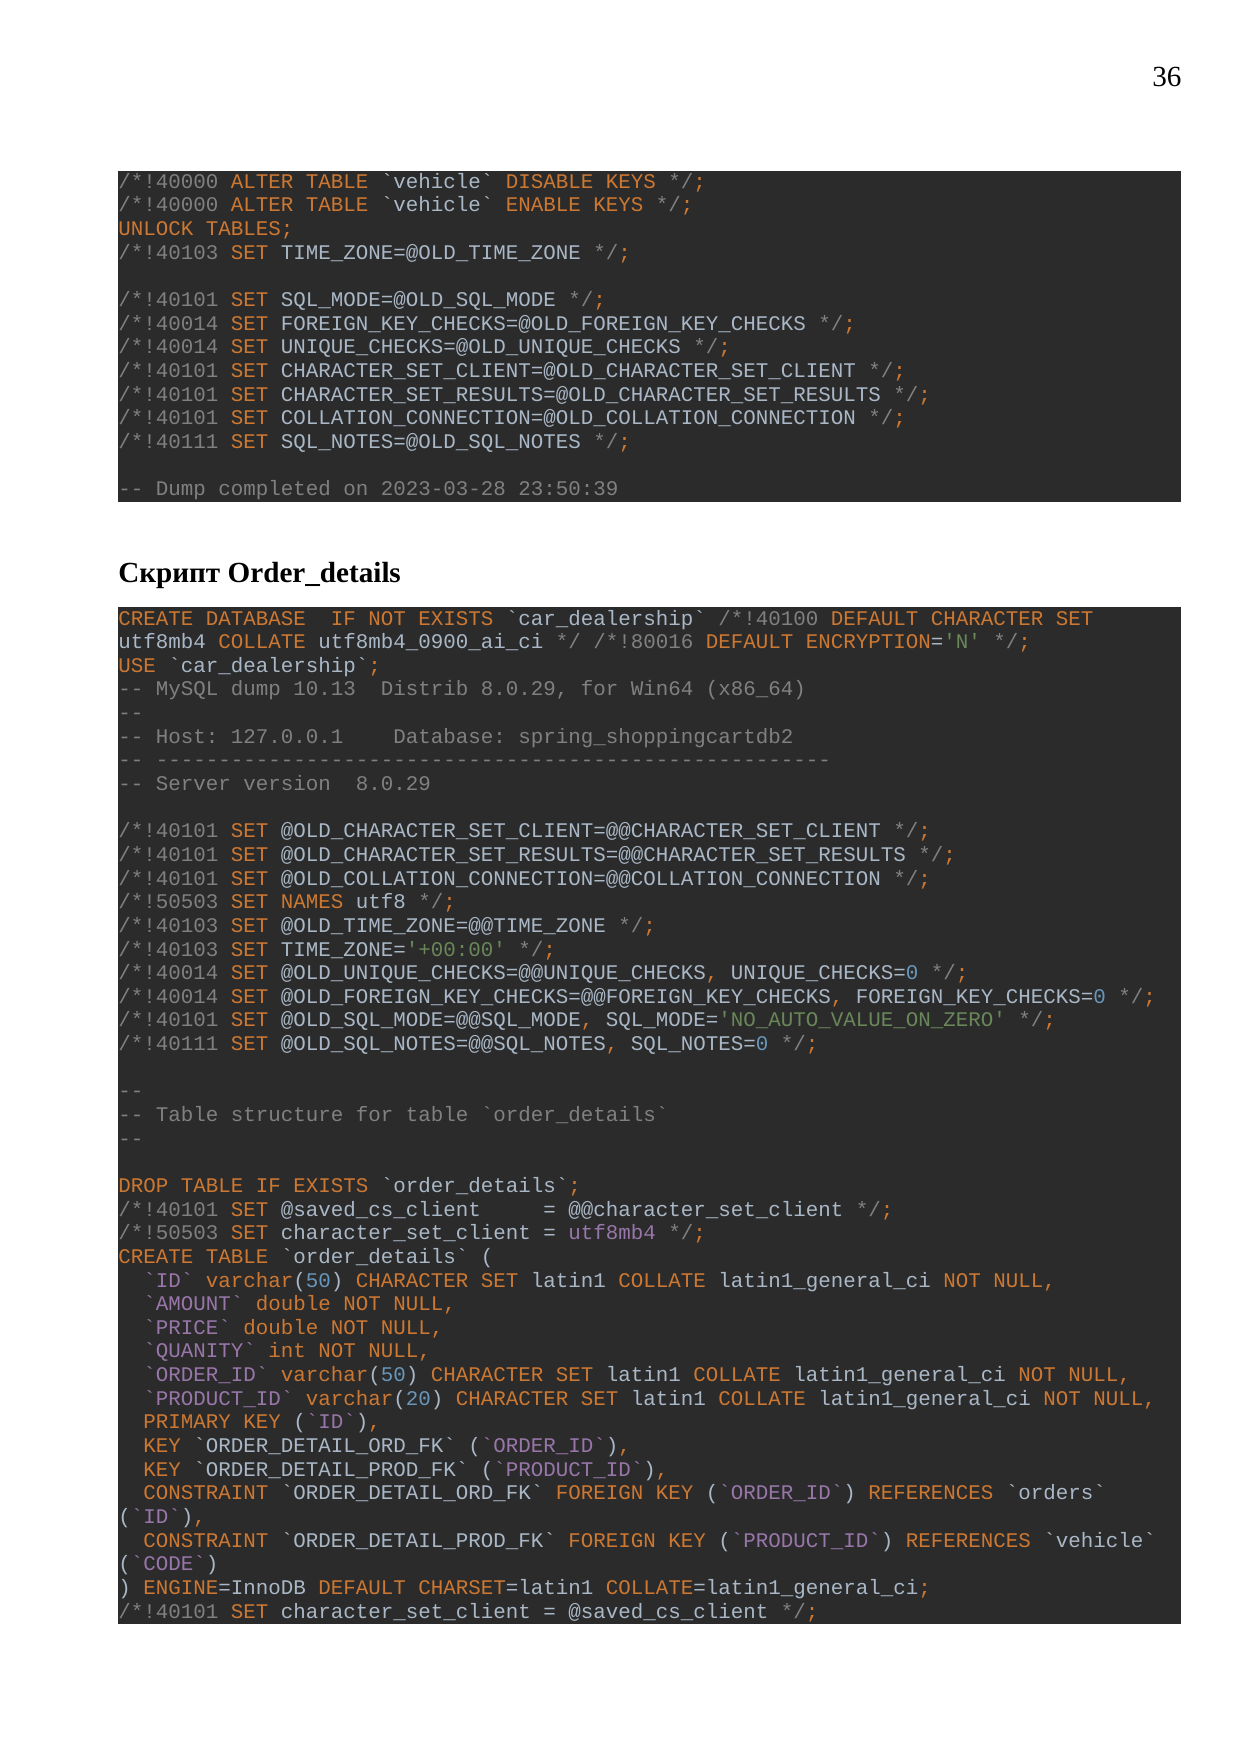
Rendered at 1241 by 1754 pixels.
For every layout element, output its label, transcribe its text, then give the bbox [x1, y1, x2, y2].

text Скрипт Order_details [118, 555, 1181, 588]
